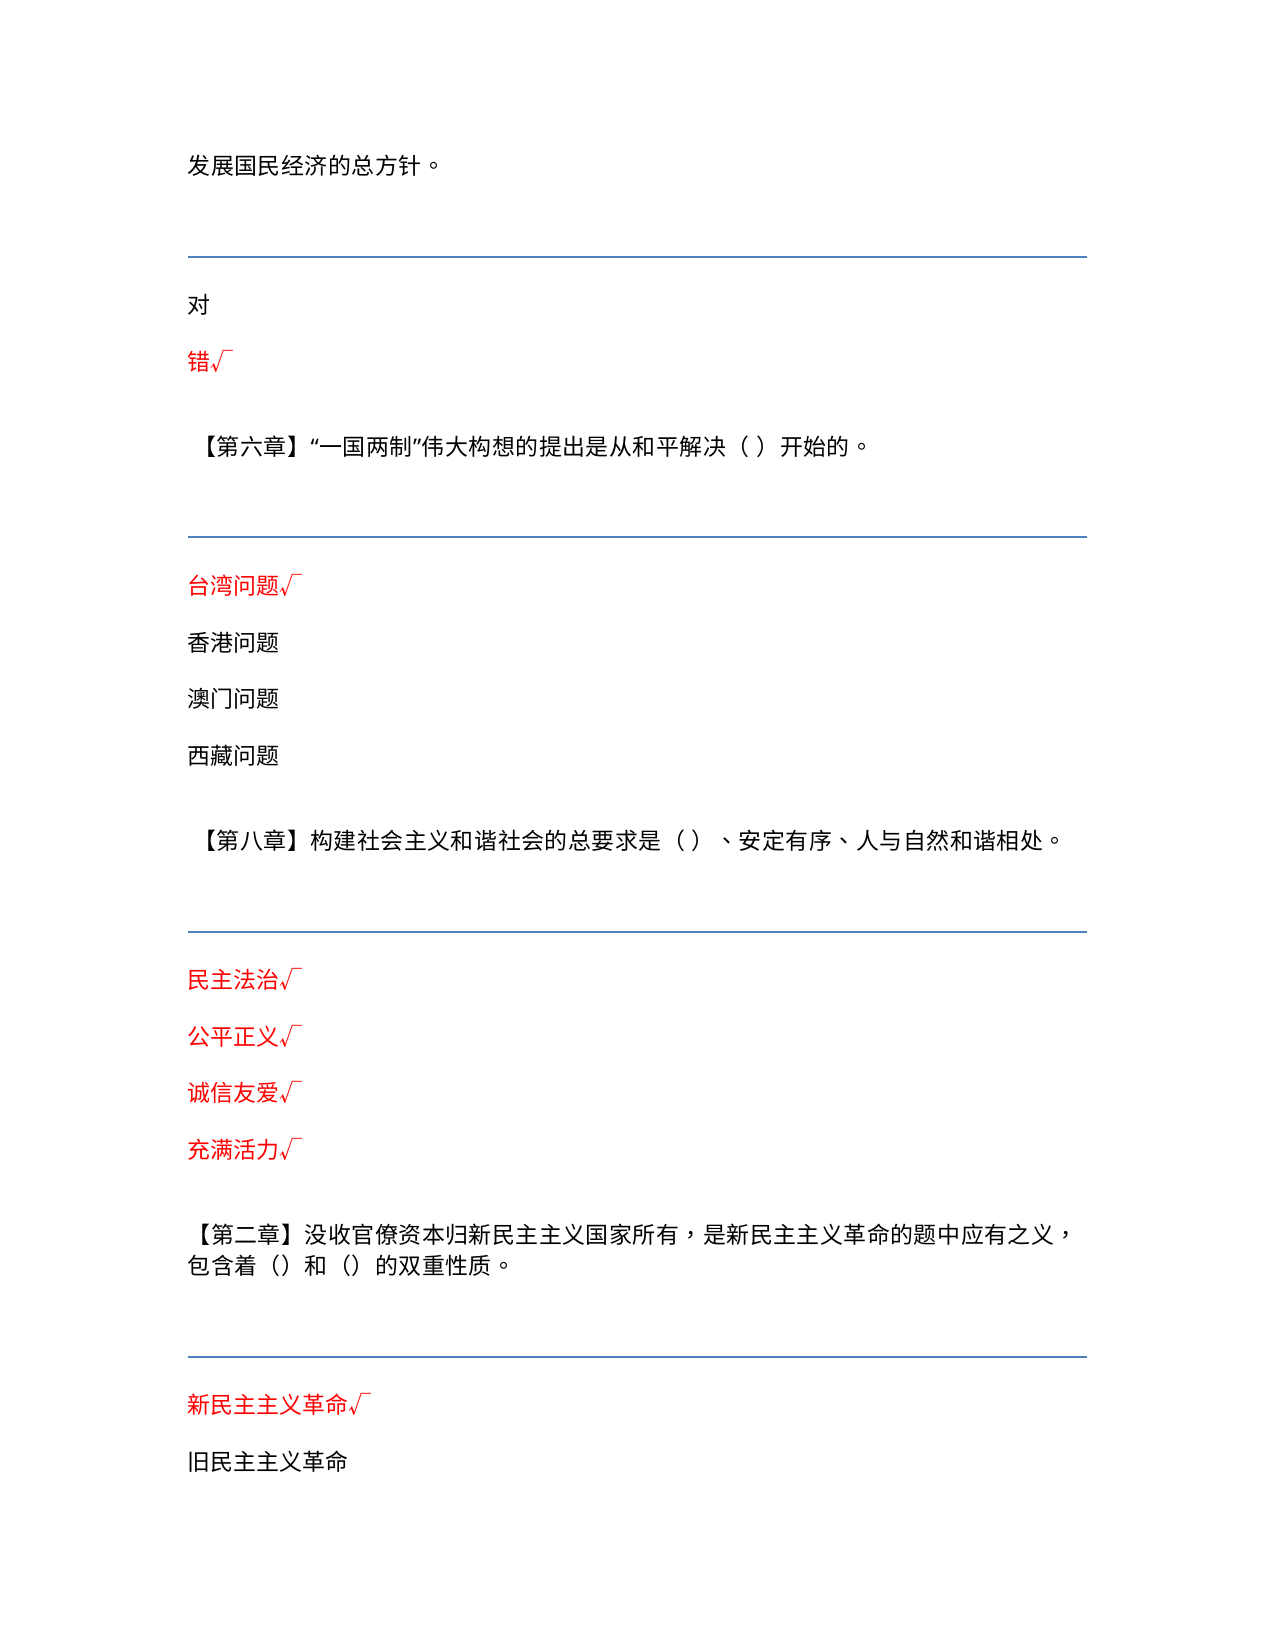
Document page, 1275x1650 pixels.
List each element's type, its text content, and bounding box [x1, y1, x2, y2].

text 错√ [187, 346, 1087, 377]
text 对 [187, 289, 1087, 320]
text 西藏问题 [187, 740, 1087, 771]
title 【第六章】“一国两制”伟大构想的提出是从和平解决（ ）开始的。 [187, 403, 1087, 538]
text 诚信友爱√ [187, 1077, 1087, 1109]
text 民主法治√ [187, 964, 1087, 995]
text 公平正义√ [187, 1021, 1087, 1052]
text 台湾问题√ [187, 570, 1087, 601]
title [187, 150, 1087, 258]
title 【第八章】构建社会主义和谐社会的总要求是（ ）、安定有序、人与自然和谐相处。 [187, 797, 1087, 933]
text 香港问题 [187, 626, 1087, 658]
text 新民主主义革命√ [187, 1389, 1087, 1421]
text 旧民主主义革命 [187, 1446, 1087, 1477]
title 【第二章】没收官僚资本归新民主主义国家所有，是新民主主义革命的题中应有之义，包含着（）和（）的双重性质。 [187, 1191, 1087, 1358]
text 澳门问题 [187, 683, 1087, 714]
text 充满活力√ [187, 1134, 1087, 1165]
